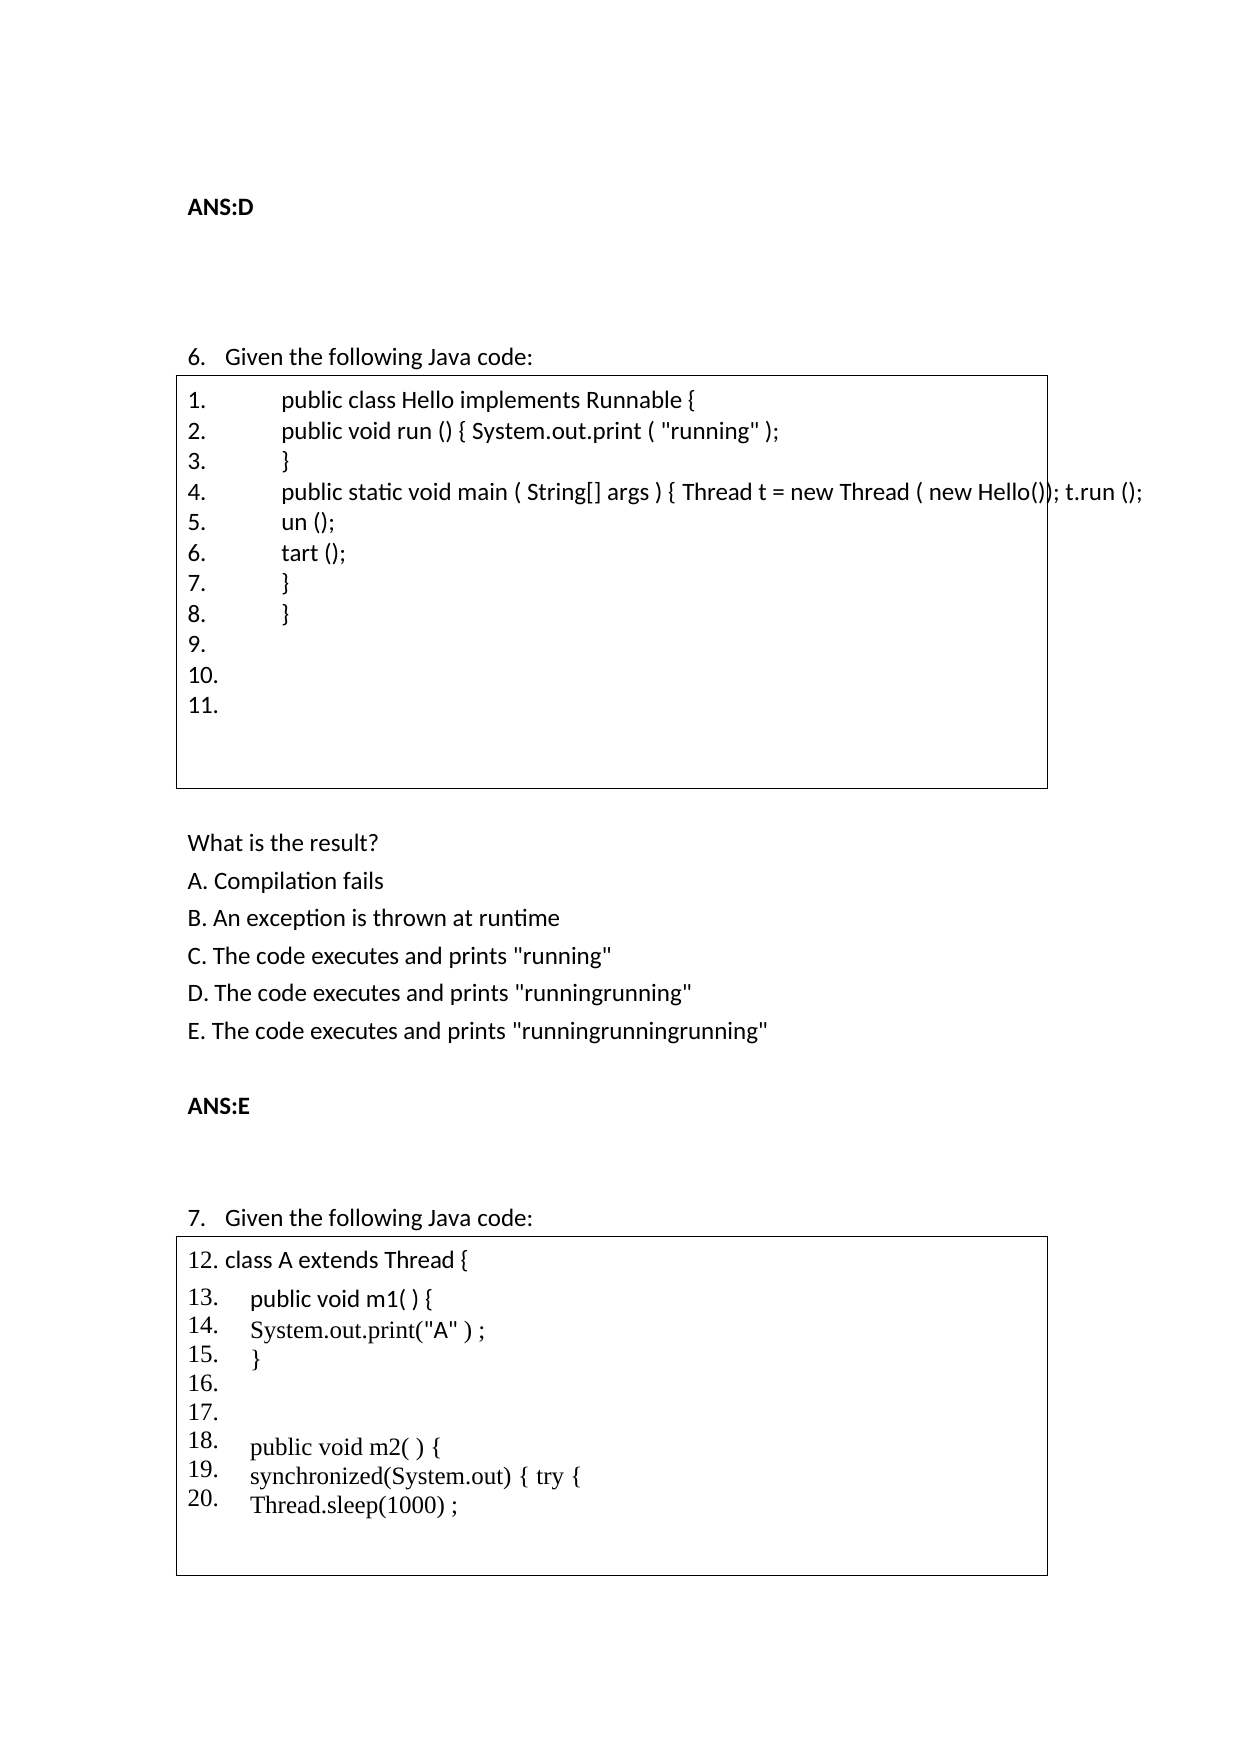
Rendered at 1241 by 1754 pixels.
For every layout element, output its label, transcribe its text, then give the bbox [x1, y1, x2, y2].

list An exception is thrown at runtime [187, 902, 1065, 933]
list The code executes and prints "runningrunning" [187, 977, 1065, 1008]
list Given the following Java code: [187, 341, 1065, 371]
subtitle ANS:E [187, 1090, 1065, 1120]
text What is the result? [187, 827, 1065, 858]
list The code executes and prints "running" [187, 940, 1065, 970]
list Given the following Java code: [187, 1202, 1065, 1233]
list The code executes and prints "runningrunningrunning" [187, 1015, 1065, 1045]
list Compilation fails [187, 865, 1065, 895]
subtitle ANS:D [187, 191, 1065, 221]
